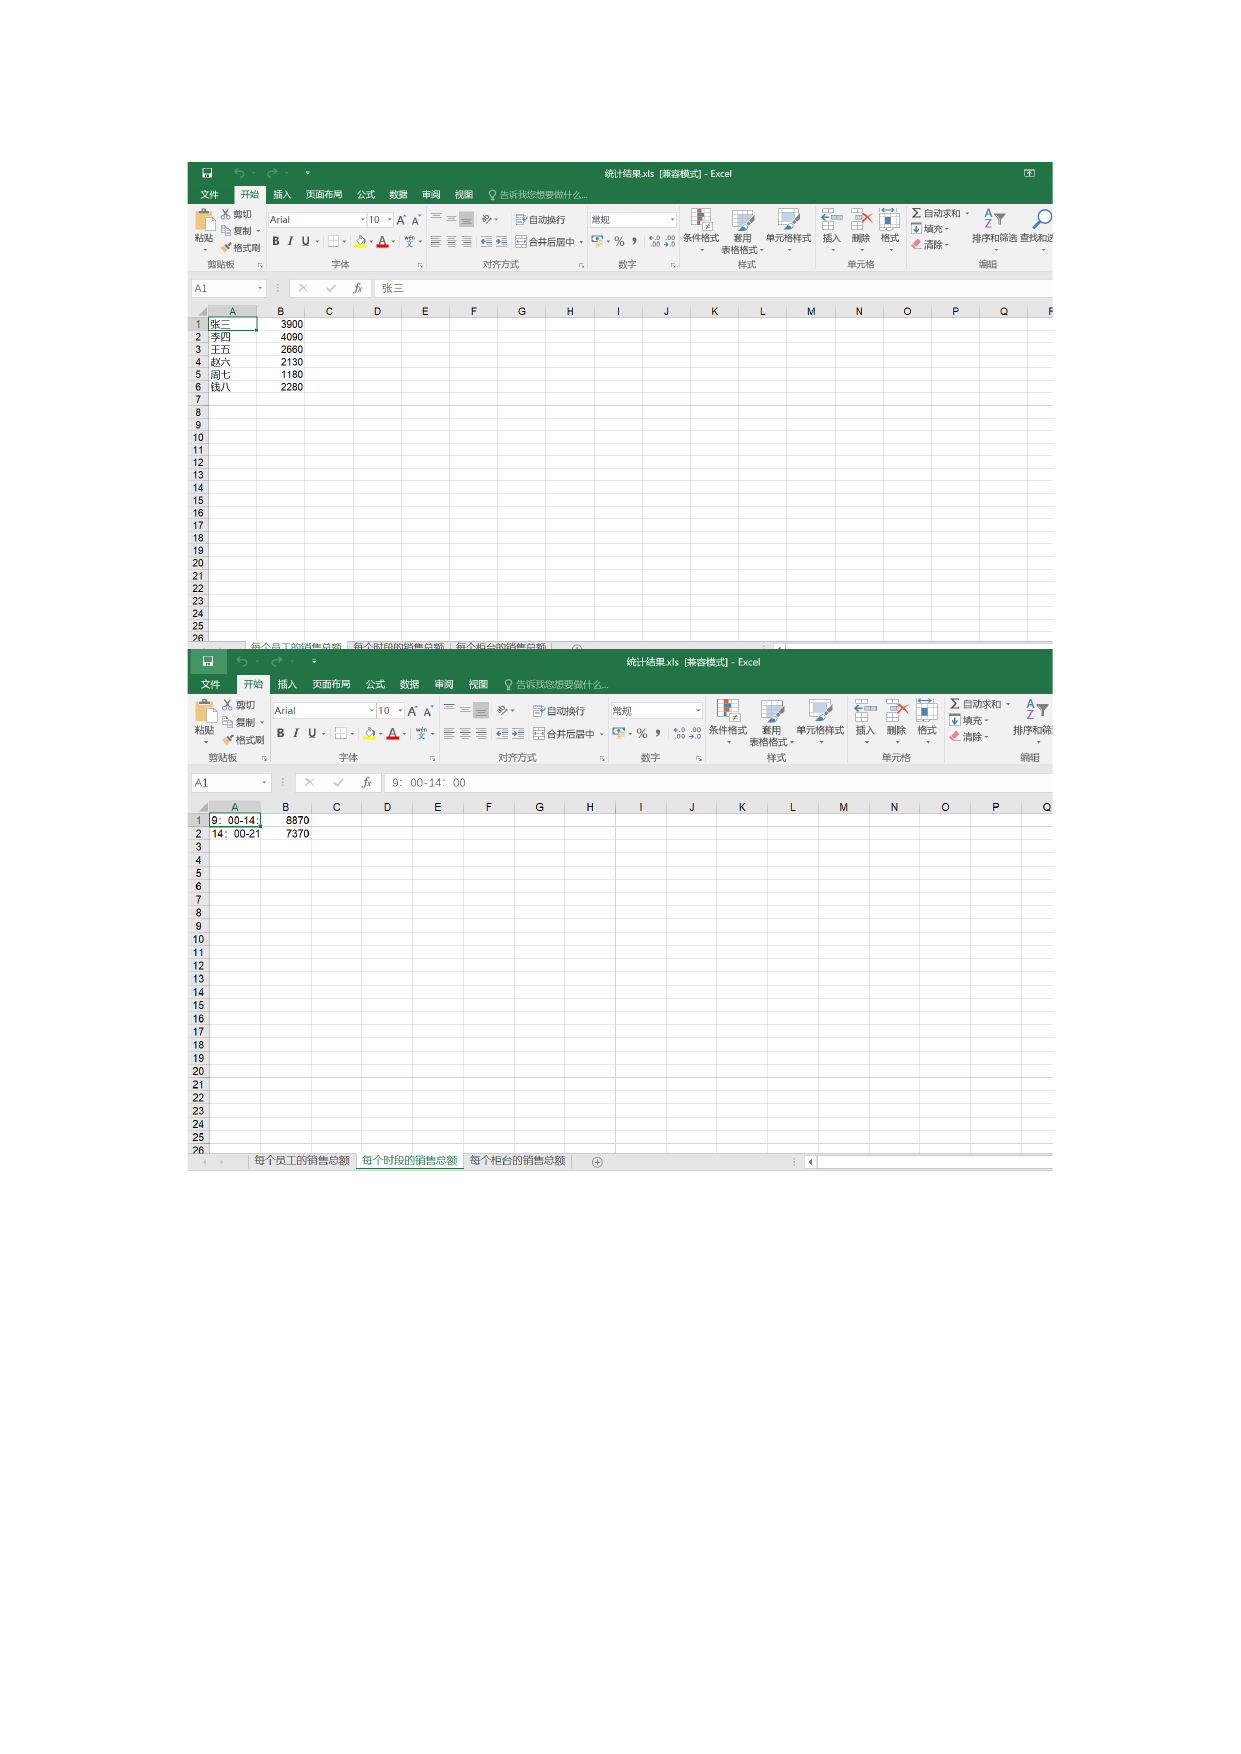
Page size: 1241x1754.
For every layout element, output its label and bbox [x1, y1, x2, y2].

picture [187, 162, 1053, 1171]
